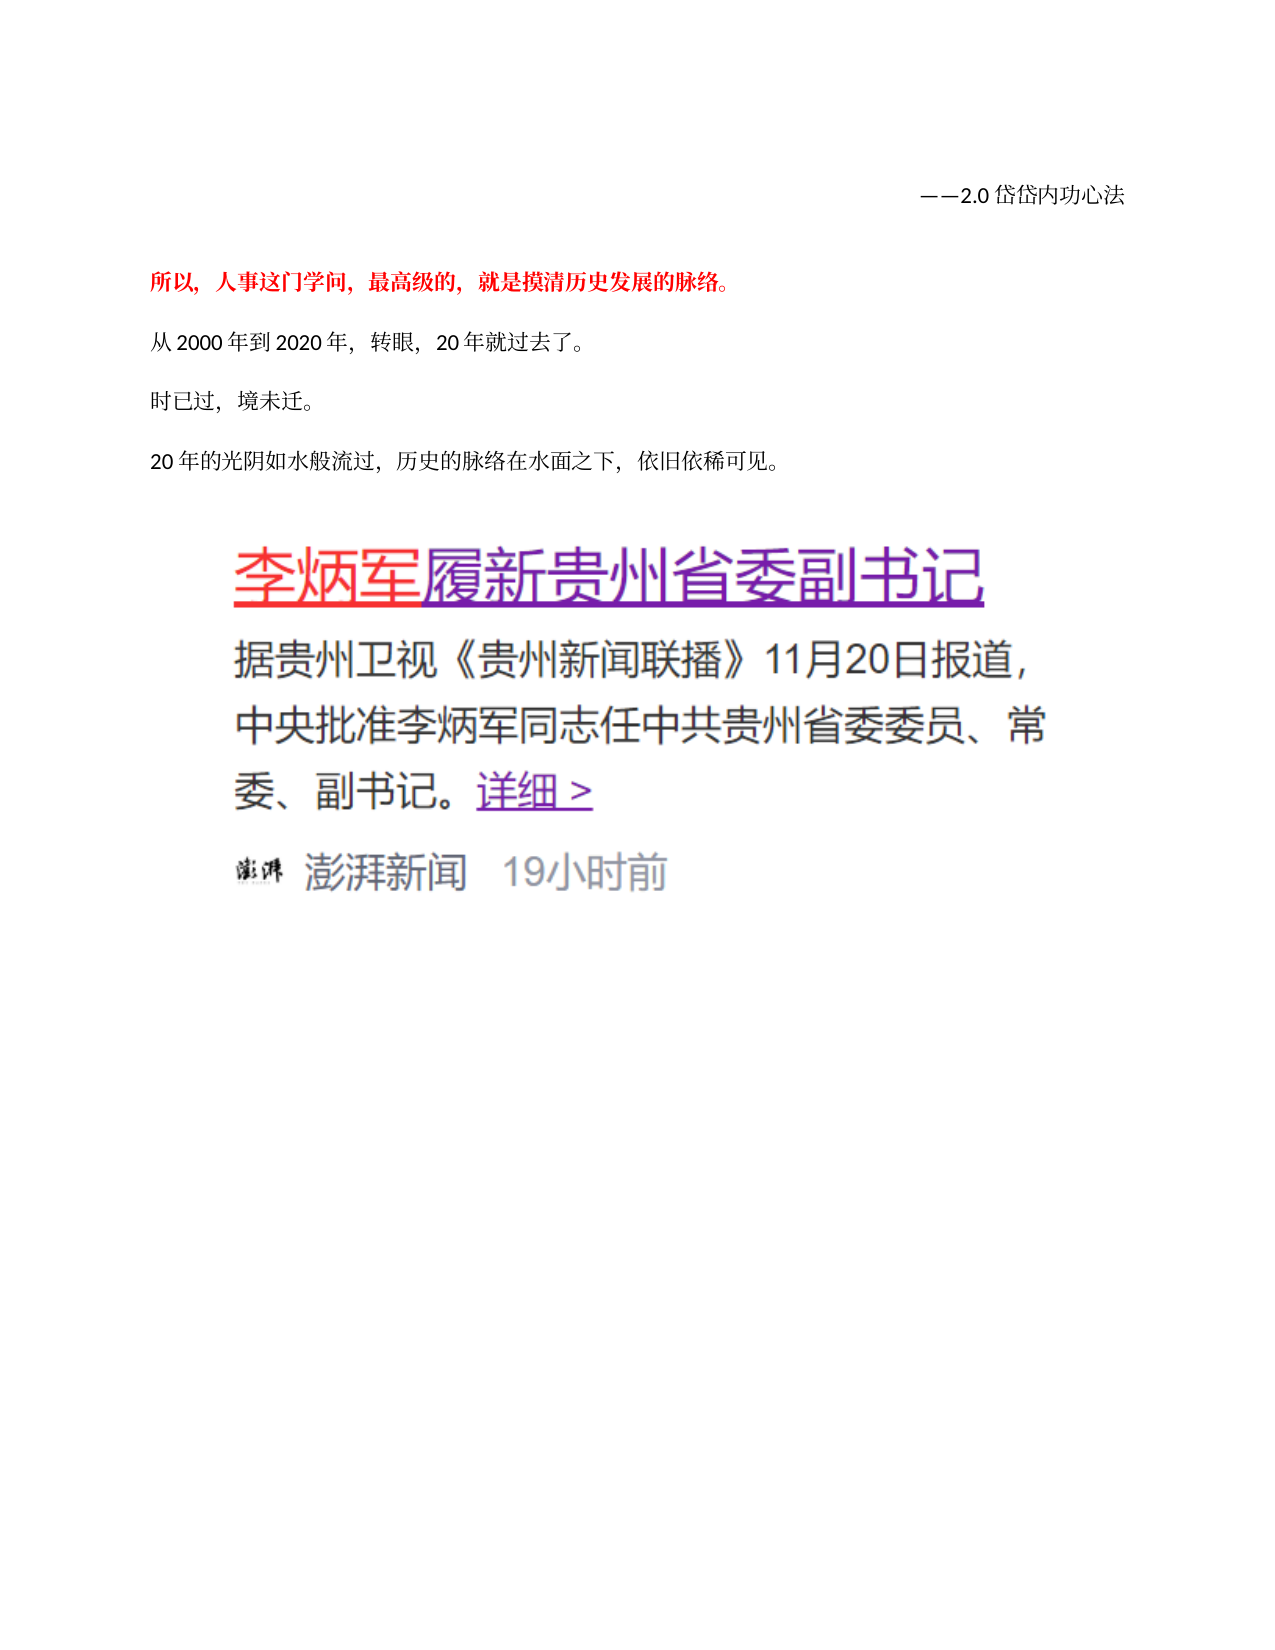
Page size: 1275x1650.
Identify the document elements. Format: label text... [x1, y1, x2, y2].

text 时已过，境未迁。 [150, 384, 1125, 416]
text 20年的光阴如水般流过，历史的脉络在水面之下，依旧依稀可见。 [150, 444, 1125, 475]
text 从2000年到2020年，转眼，20年就过去了。 [150, 325, 1125, 356]
text 所以，人事这门学问，最高级的，就是摸清历史发展的脉络。 [150, 266, 1125, 297]
picture [206, 503, 1069, 952]
text ——2.0岱岱内功心法 [150, 178, 994, 209]
